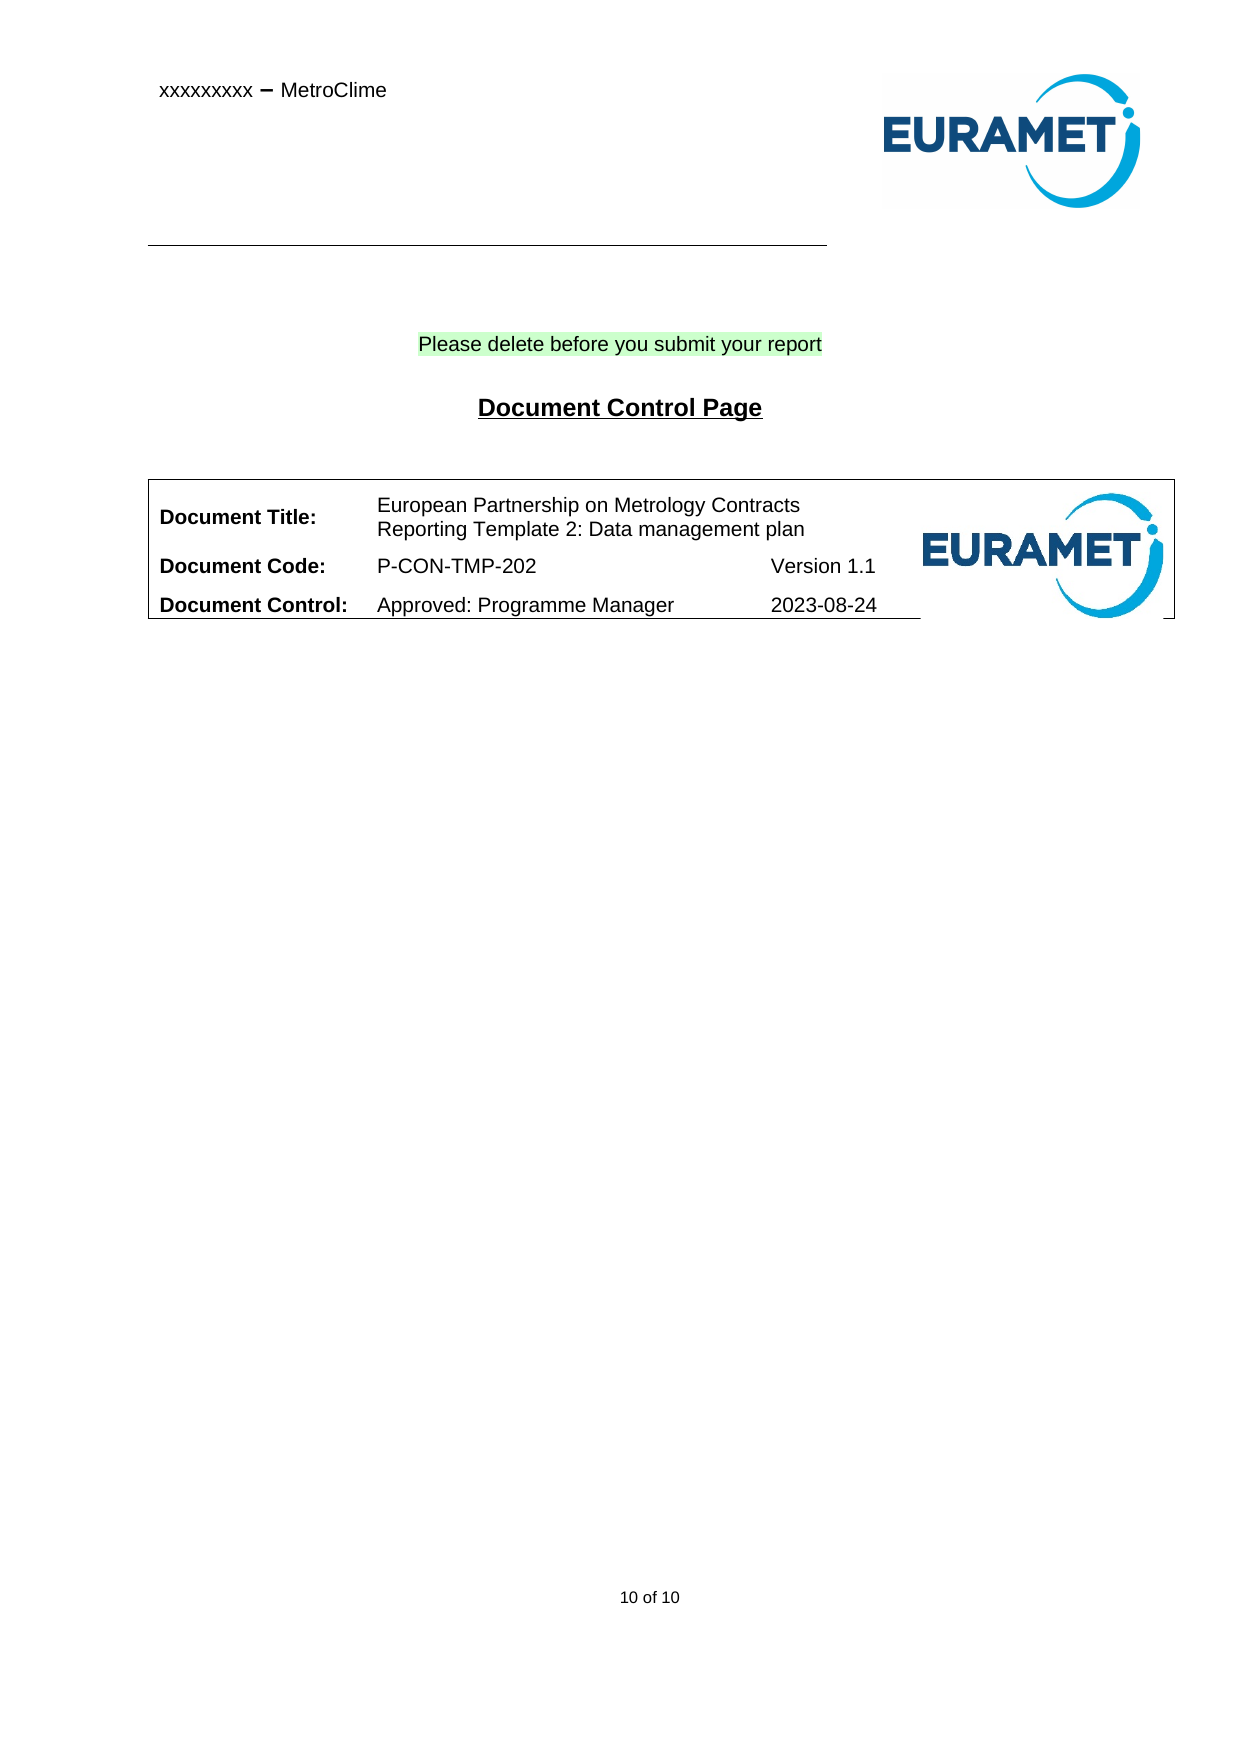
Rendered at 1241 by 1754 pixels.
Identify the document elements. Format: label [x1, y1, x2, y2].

picture [881, 73, 1141, 209]
picture [920, 492, 1164, 619]
